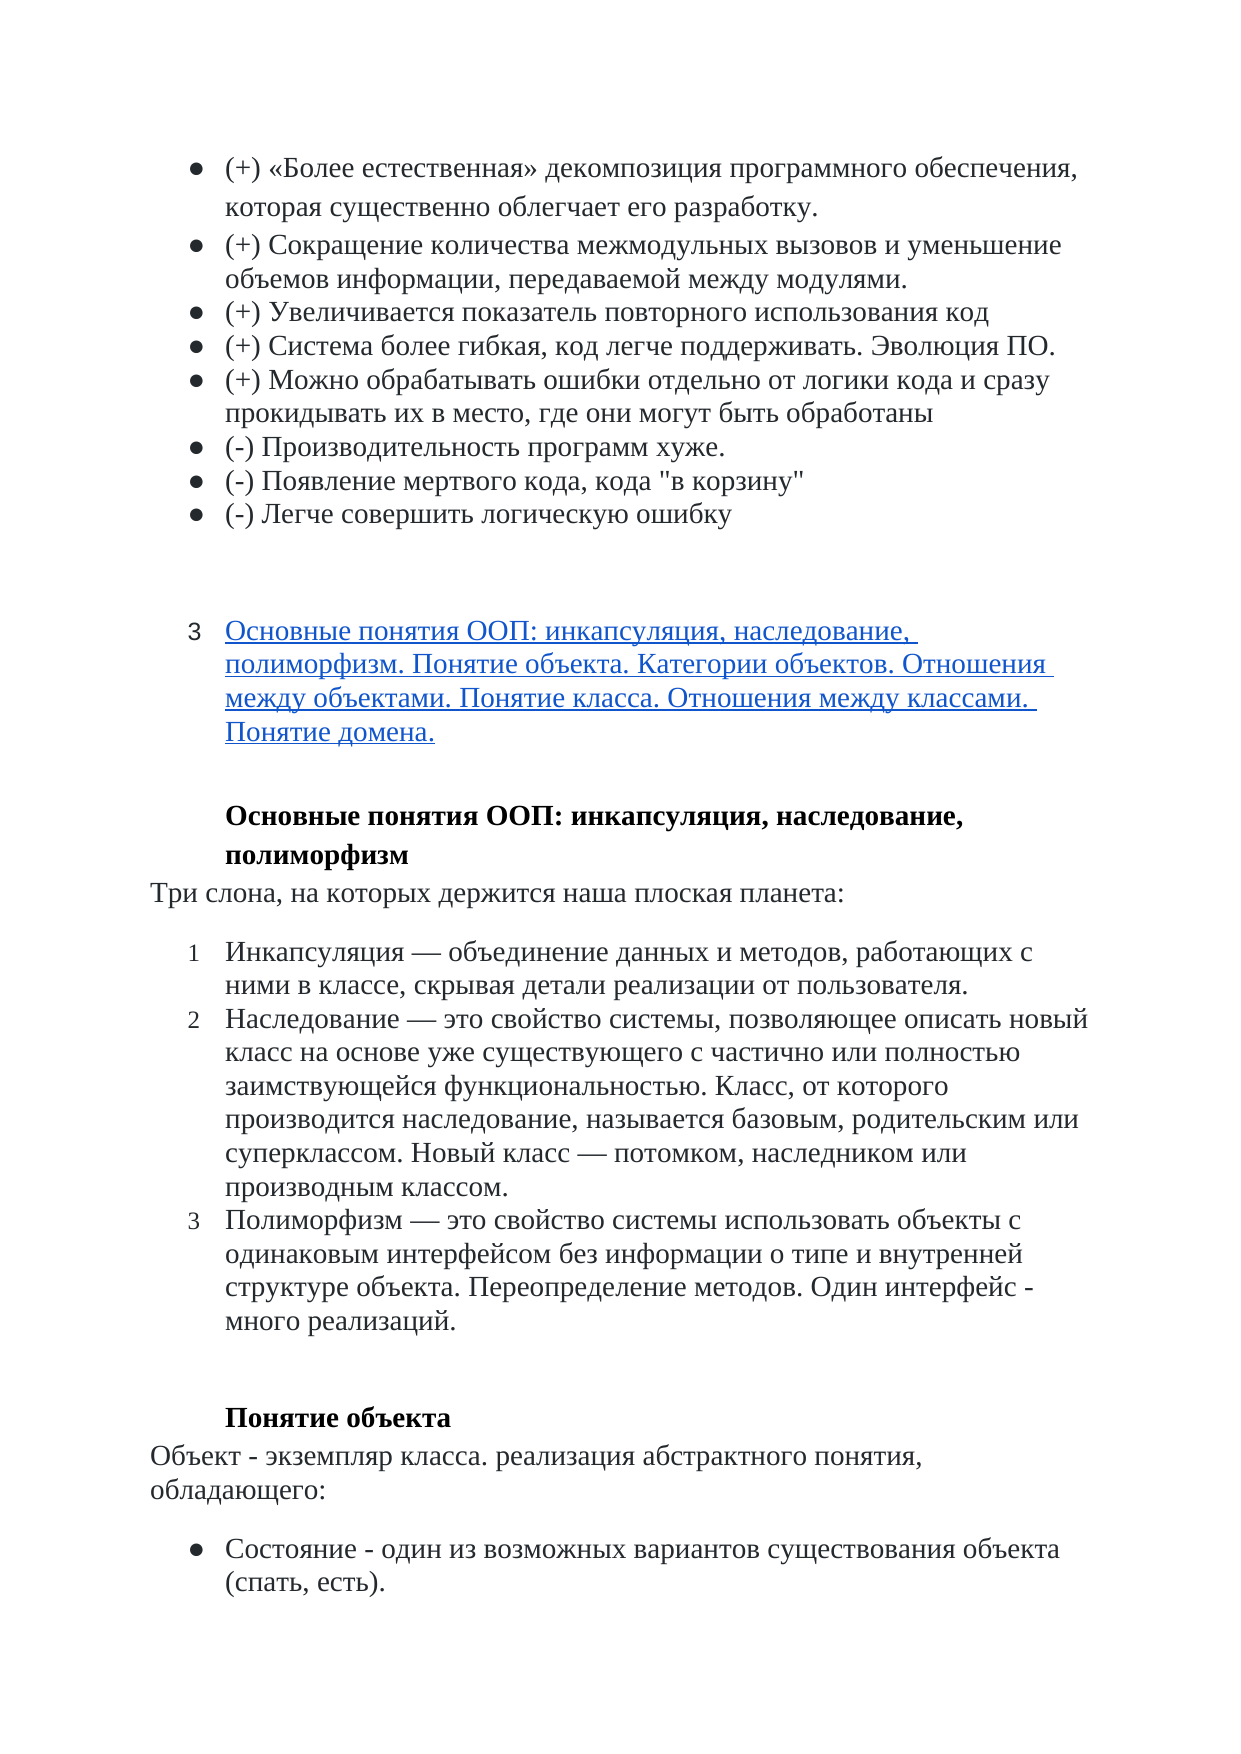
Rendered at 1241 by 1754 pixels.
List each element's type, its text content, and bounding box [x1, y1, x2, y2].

list (+) Сокращение количества межмодульных вызовов и уменьшение объемов информации, передаваемой между модулями. [187, 227, 1090, 294]
subtitle Основные понятия ООП: инкапсуляция, наследование, полиморфизм. Понятие объекта. Категории объектов. Отношения между объектами. Понятие класса. Отношения между классами. Понятие домена. [187, 613, 1090, 747]
list (+) Система более гибкая, код легче поддерживать. Эволюция ПО. [187, 328, 1090, 362]
list Полиморфизм — это свойство системы использовать объекты с одинаковым интерфейсом без информации о типе и внутренней структуре объекта. Переопределение методов. Один интерфейс - много реализаций. [187, 1202, 1090, 1336]
text Три слона, на которых держится наша плоская планета: [150, 875, 1090, 909]
text Основные понятия ООП: инкапсуляция, наследование, полиморфизм [225, 798, 1090, 870]
list (+) «Более естественная» декомпозиция программного обеспечения, которая существенно облегчает его разработку. [187, 150, 1090, 222]
text Объект - экземпляр класса. реализация абстрактного понятия, обладающего: [150, 1438, 1090, 1506]
list (+) Увеличивается показатель повторного использования код [187, 294, 1090, 328]
list Инкапсуляция — объединение данных и методов, работающих с ними в классе, скрывая детали реализации от пользователя. [187, 934, 1090, 1001]
list (-) Легче совершить логическую ошибку [187, 496, 1090, 530]
list (-) Производительность программ хуже. [187, 429, 1090, 462]
list (-) Появление мертвого кода, кода "в корзину" [187, 462, 1090, 496]
list Наследование — это свойство системы, позволяющее описать новый класс на основе уже существующего с частично или полностью заимствующейся функциональностью. Класс, от которого производится наследование, называется базовым, родительским или суперклассом. Новый класс — потомком, наследником или производным классом. [187, 1001, 1090, 1202]
list Состояние - один из возможных вариантов существования объекта (спать, есть). [187, 1531, 1090, 1598]
list (+) Можно обрабатывать ошибки отдельно от логики кода и сразу прокидывать их в место, где они могут быть обработаны [187, 362, 1090, 429]
text Понятие объекта [225, 1400, 1090, 1433]
